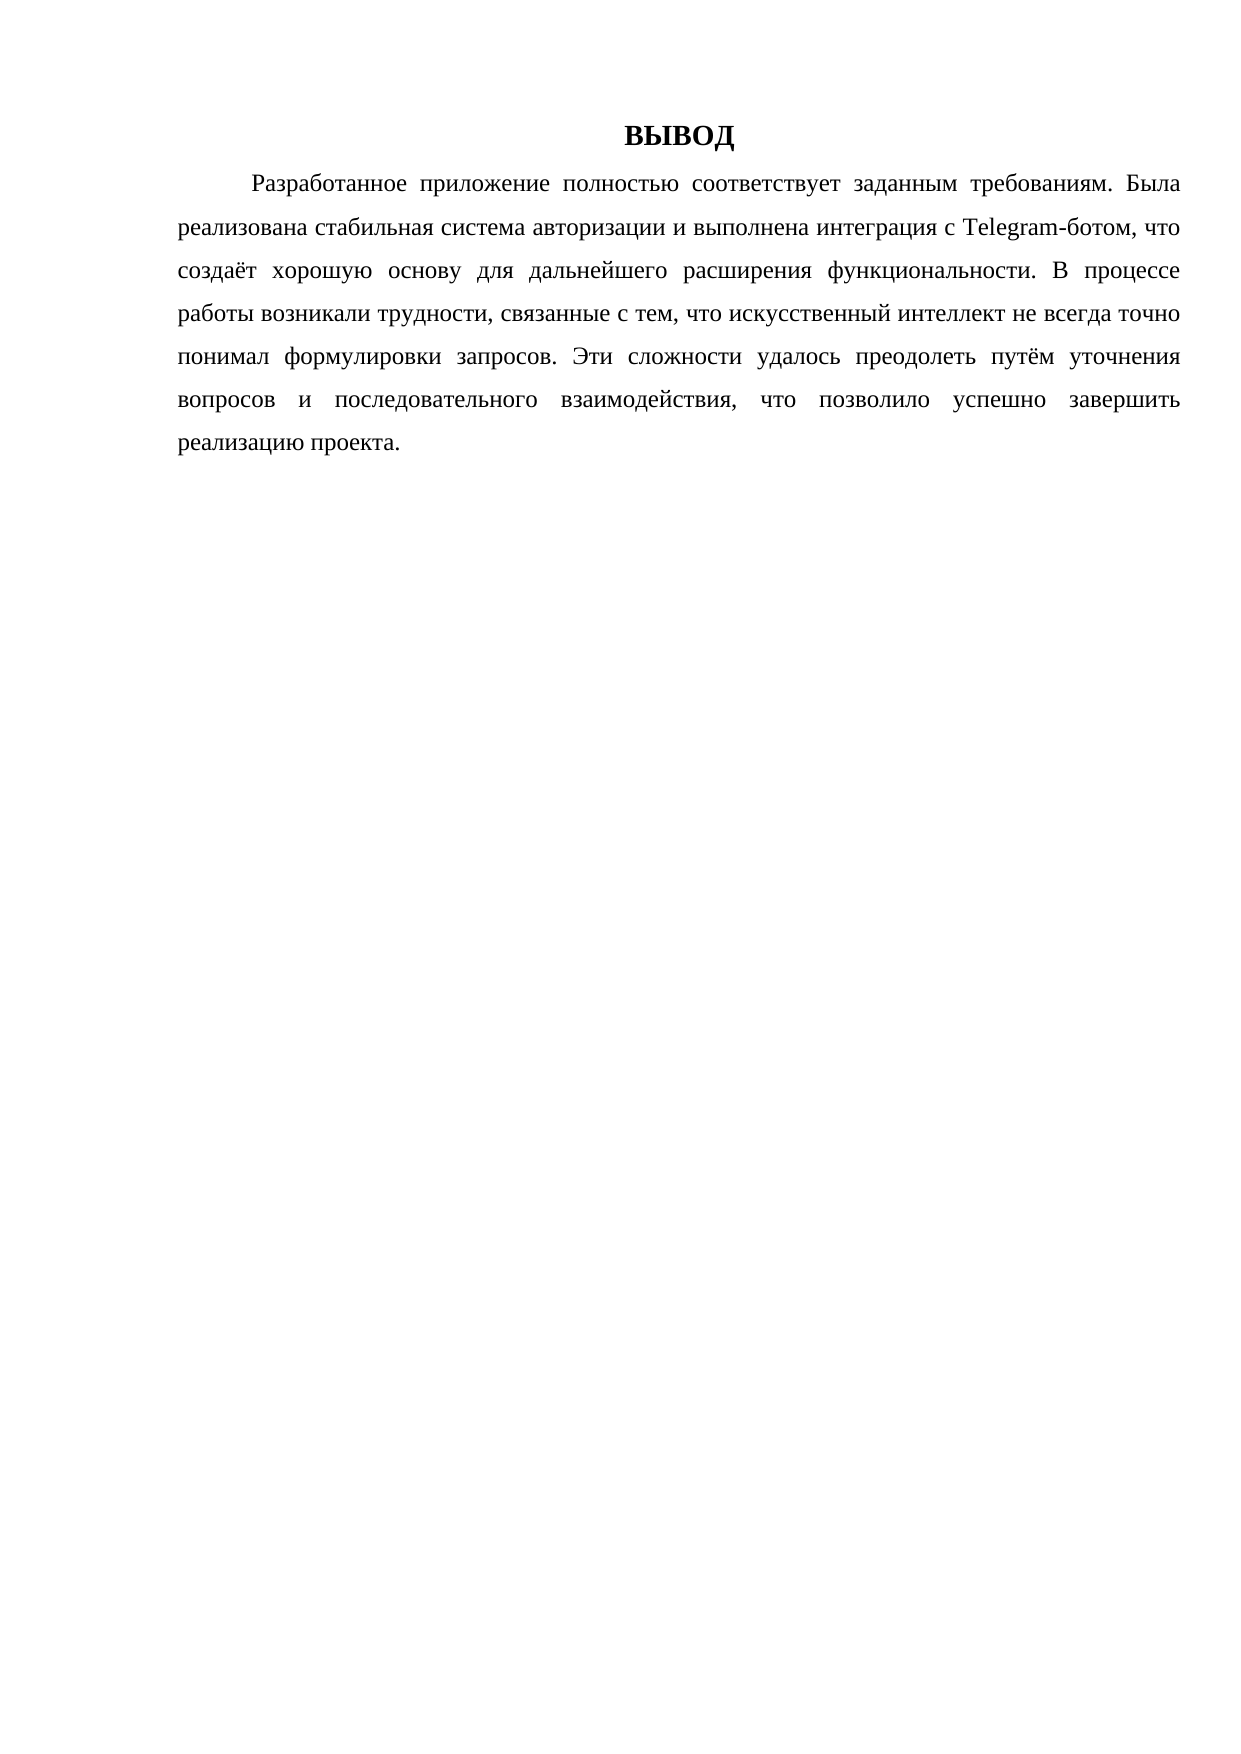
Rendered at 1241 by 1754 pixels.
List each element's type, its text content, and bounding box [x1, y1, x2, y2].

text Разработанное приложение полностью соответствует заданным требованиям. Была реализована стабильная система авторизации и выполнена интеграция с Telegram-ботом, что создаёт хорошую основу для дальнейшего расширения функциональности. В процессе работы возникали трудности, связанные с тем, что искусственный интеллект не всегда точно понимал формулировки запросов. Эти сложности удалось преодолеть путём уточнения вопросов и последовательного взаимодействия, что позволило успешно завершить реализацию проекта. [177, 168, 1181, 456]
text ВЫВОД [177, 118, 1181, 152]
